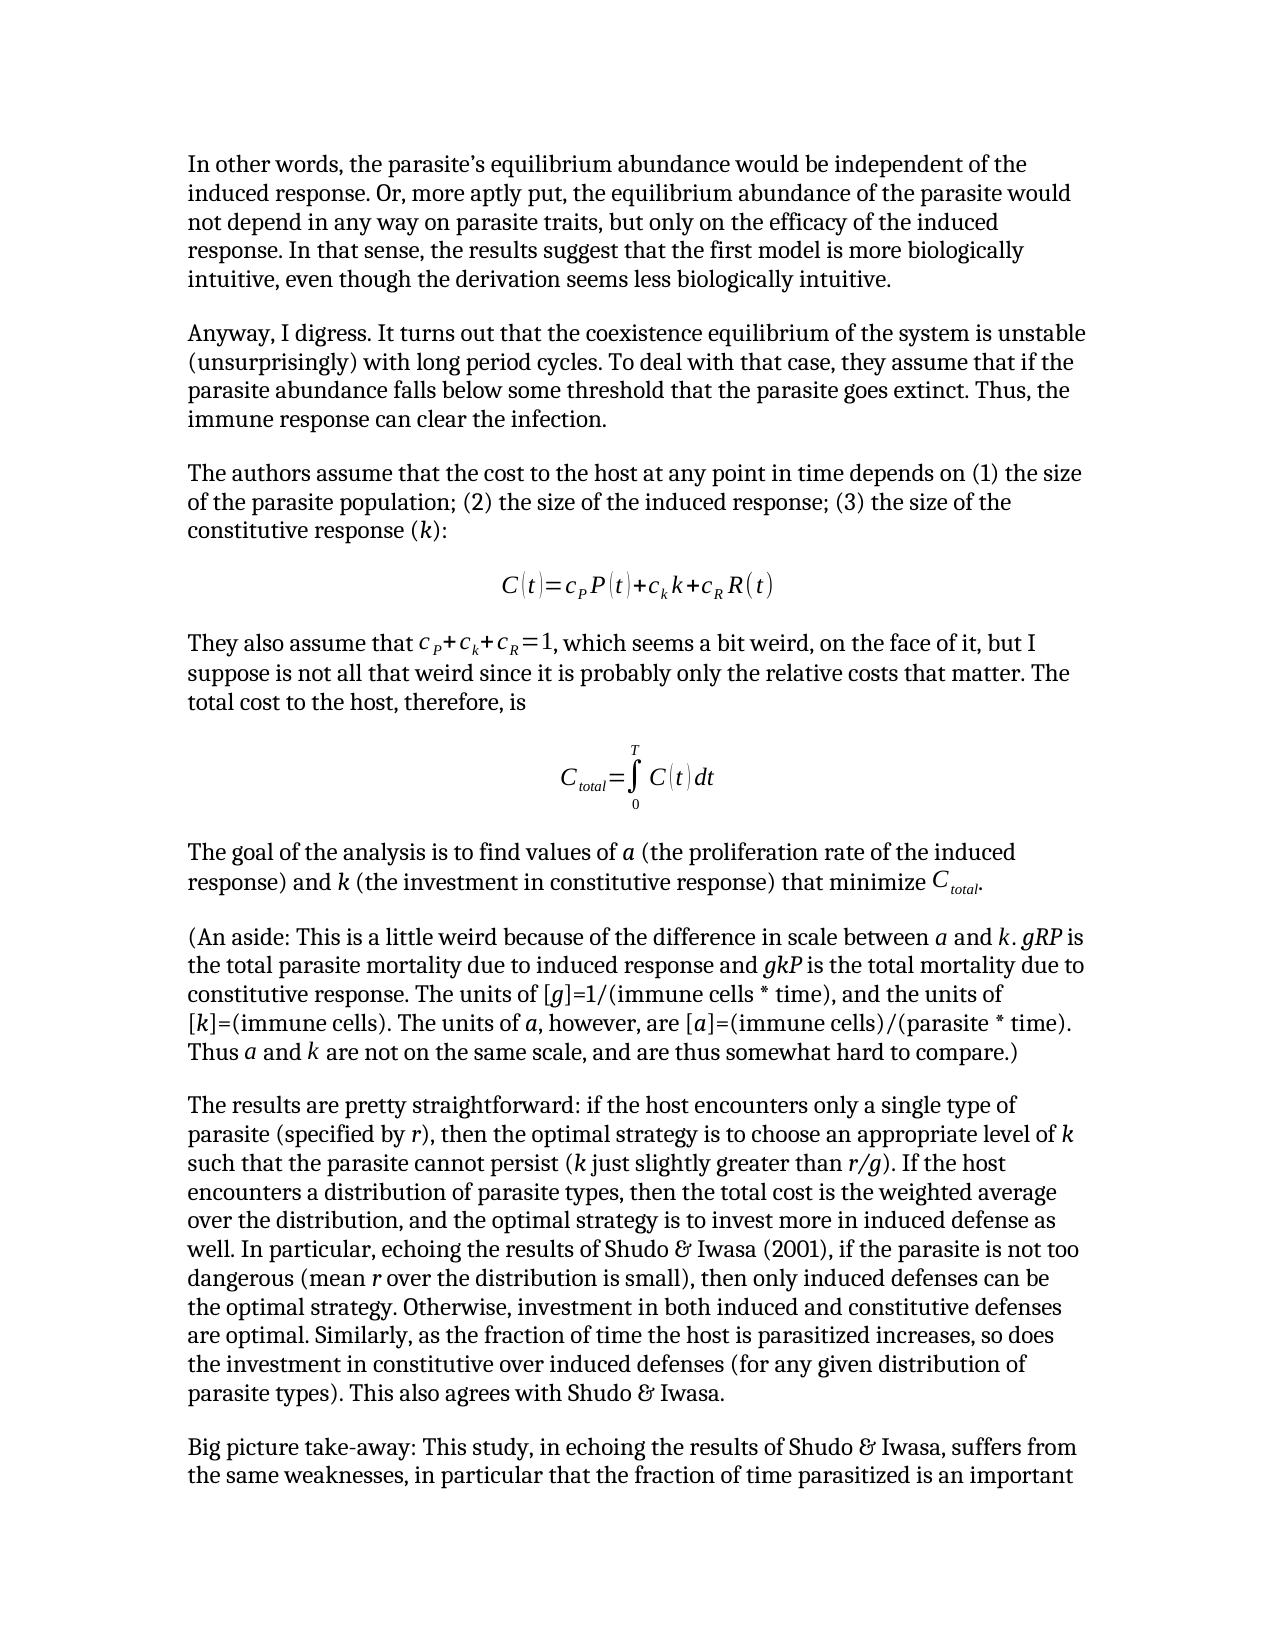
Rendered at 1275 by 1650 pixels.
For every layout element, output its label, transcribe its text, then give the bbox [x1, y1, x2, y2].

text In other words, the parasite’s equilibrium abundance would be independent of the induced response. Or, more aptly put, the equilibrium abundance of the parasite would not depend in any way on parasite traits, but only on the efficacy of the induced response. In that sense, the results suggest that the first model is more biologically intuitive, even though the derivation seems less biologically intuitive. [187, 150, 1087, 294]
text (An aside: This is a little weird because of the difference in scale between and . gRP is the total parasite mortality due to induced response and gkP is the total mortality due to constitutive response. The units of [g]=1/(immune cells * time), and the units of [k]=(immune cells). The units of a, however, are [a]=(immune cells)/(parasite * time). Thus and are not on the same scale, and are thus somewhat hard to compare.) [187, 922, 1087, 1066]
text They also assume that , which seems a bit weird, on the face of it, but I suppose is not all that weird since it is probably only the relative costs that matter. The total cost to the host, therefore, is [187, 628, 1087, 717]
text The authors assume that the cost to the host at any point in time depends on (1) the size of the parasite population; (2) the size of the induced response; (3) the size of the constitutive response (k): [187, 459, 1087, 545]
text The goal of the analysis is to find values of a (the proliferation rate of the induced response) and k (the investment in constitutive response) that minimize . [187, 837, 1087, 897]
text The results are pretty straightforward: if the host encounters only a single type of parasite (specified by r), then the optimal strategy is to choose an appropriate level of k such that the parasite cannot persist (k just slightly greater than r/g). If the host encounters a distribution of parasite types, then the total cost is the weighted average over the distribution, and the optimal strategy is to invest more in induced defense as well. In particular, echoing the results of Shudo & Iwasa (2001), if the parasite is not too dangerous (mean r over the distribution is small), then only induced defenses can be the optimal strategy. Otherwise, investment in both induced and constitutive defenses are optimal. Similarly, as the fraction of time the host is parasitized increases, so does the investment in constitutive over induced defenses (for any given distribution of parasite types). This also agrees with Shudo & Iwasa. [187, 1091, 1087, 1407]
text Anyway, I digress. It turns out that the coexistence equilibrium of the system is unstable (unsurprisingly) with long period cycles. To deal with that case, they assume that if the parasite abundance falls below some threshold that the parasite goes extinct. Thus, the immune response can clear the infection. [187, 319, 1087, 434]
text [187, 1432, 1087, 1490]
